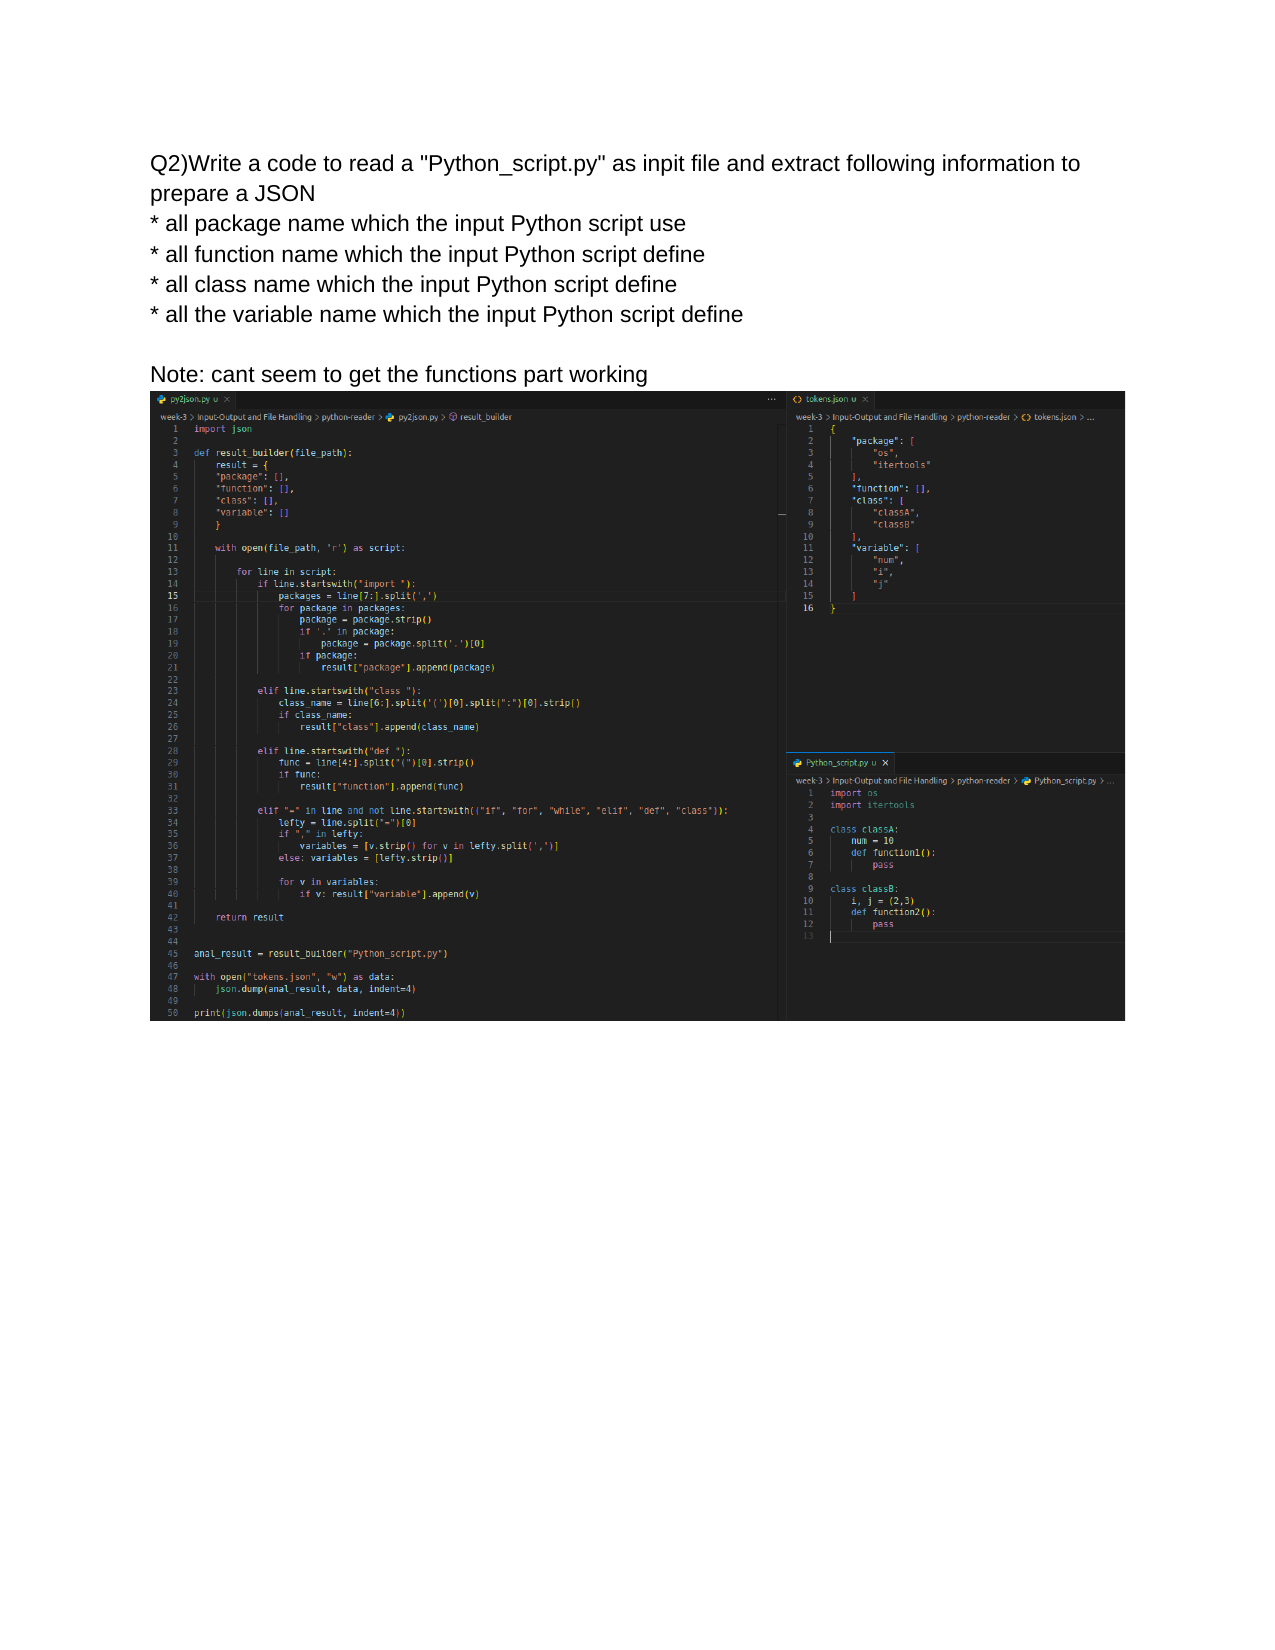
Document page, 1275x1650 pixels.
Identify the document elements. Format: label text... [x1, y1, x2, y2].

text * all package name which the input Python script use [150, 210, 1125, 237]
text * all function name which the input Python script define [150, 241, 1125, 267]
text Note: cant seem to get the functions part working [150, 361, 1125, 388]
picture [150, 391, 1125, 1021]
text * all class name which the input Python script define [150, 271, 1125, 297]
text * all the variable name which the input Python script define [150, 301, 1125, 327]
text Q2)Write a code to read a "Python_script.py" as inpit file and extract following information to prepare a JSON [150, 150, 1125, 207]
